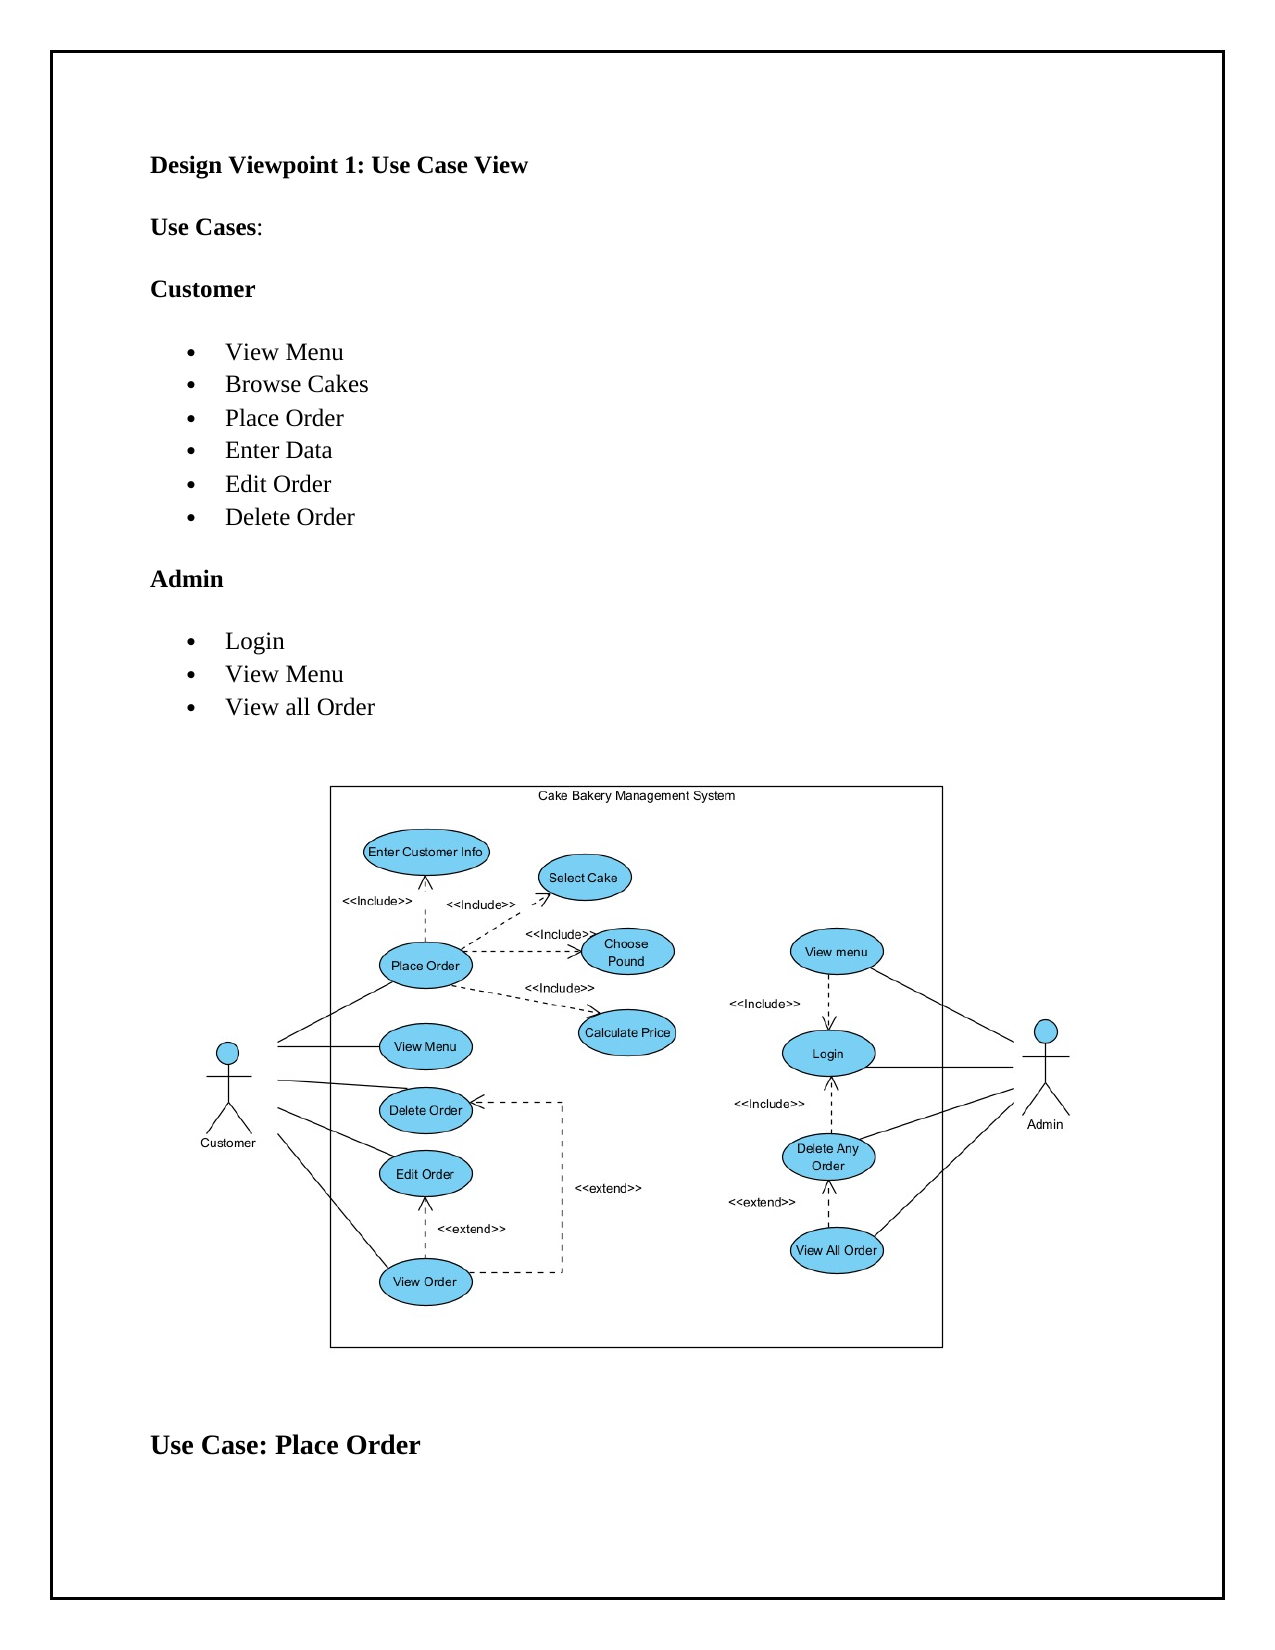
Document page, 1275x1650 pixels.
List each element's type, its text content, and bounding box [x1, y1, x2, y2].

list Browse Cakes [187, 369, 1125, 398]
text Use Case: Place Order [150, 1428, 1125, 1460]
picture [150, 754, 1125, 1395]
list Enter Data [187, 436, 1125, 464]
list Delete Order [187, 502, 1125, 530]
list View all Order [187, 692, 1125, 721]
text Customer [150, 274, 1125, 303]
text Design Viewpoint 1: Use Case View [150, 150, 1125, 179]
list View Menu [187, 337, 1125, 365]
text Admin [150, 564, 1125, 593]
list Place Order [187, 403, 1125, 431]
list Login [187, 626, 1125, 655]
text Use Cases: [150, 212, 1125, 241]
list Edit Order [187, 469, 1125, 497]
list View Menu [187, 659, 1125, 688]
